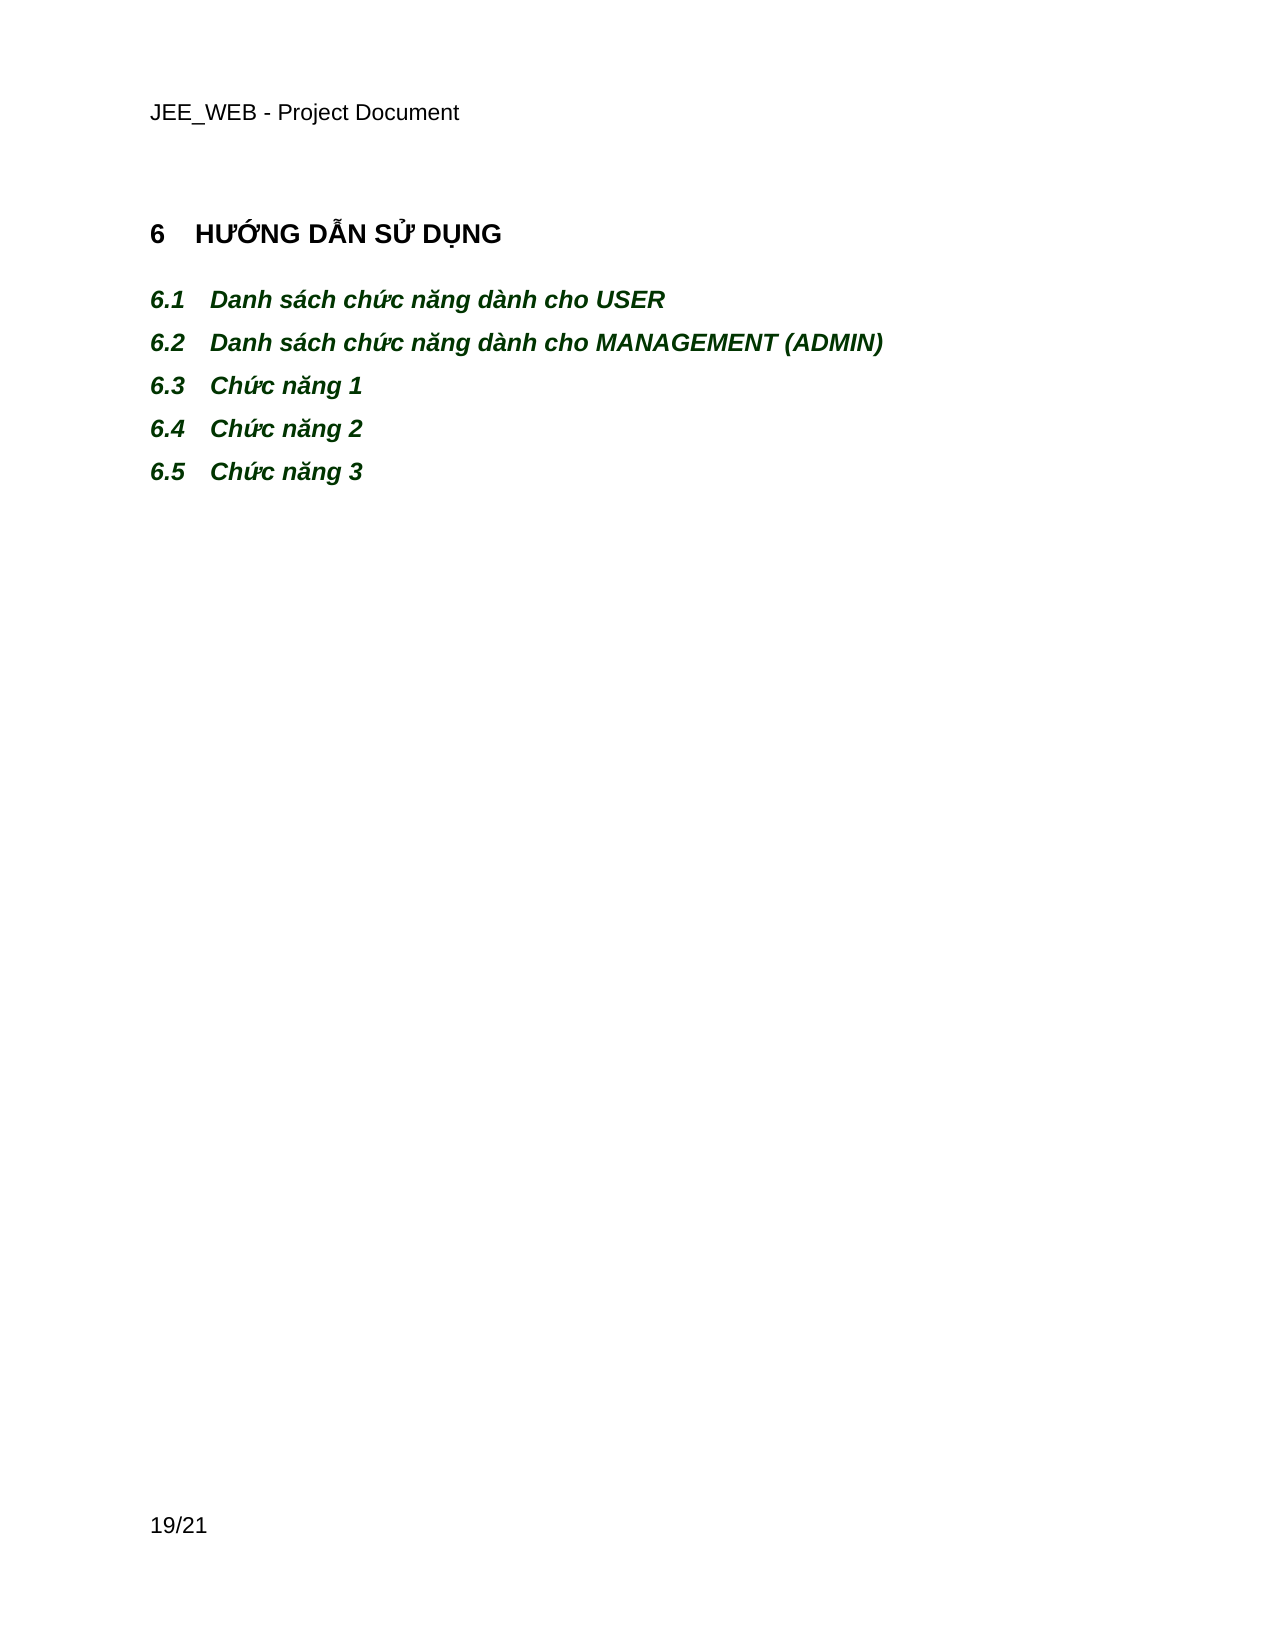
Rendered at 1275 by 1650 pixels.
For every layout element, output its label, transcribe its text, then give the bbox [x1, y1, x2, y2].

subtitle Chức năng 2 [150, 414, 1125, 443]
subtitle Danh sách chức năng dành cho MANAGEMENT (ADMIN) [150, 328, 1125, 357]
subtitle HƯỚNG DẪN SỬ DỤNG [150, 218, 1125, 249]
subtitle Chức năng 3 [150, 457, 1125, 486]
subtitle Chức năng 1 [150, 371, 1125, 400]
subtitle Danh sách chức năng dành cho USER [150, 285, 1125, 313]
